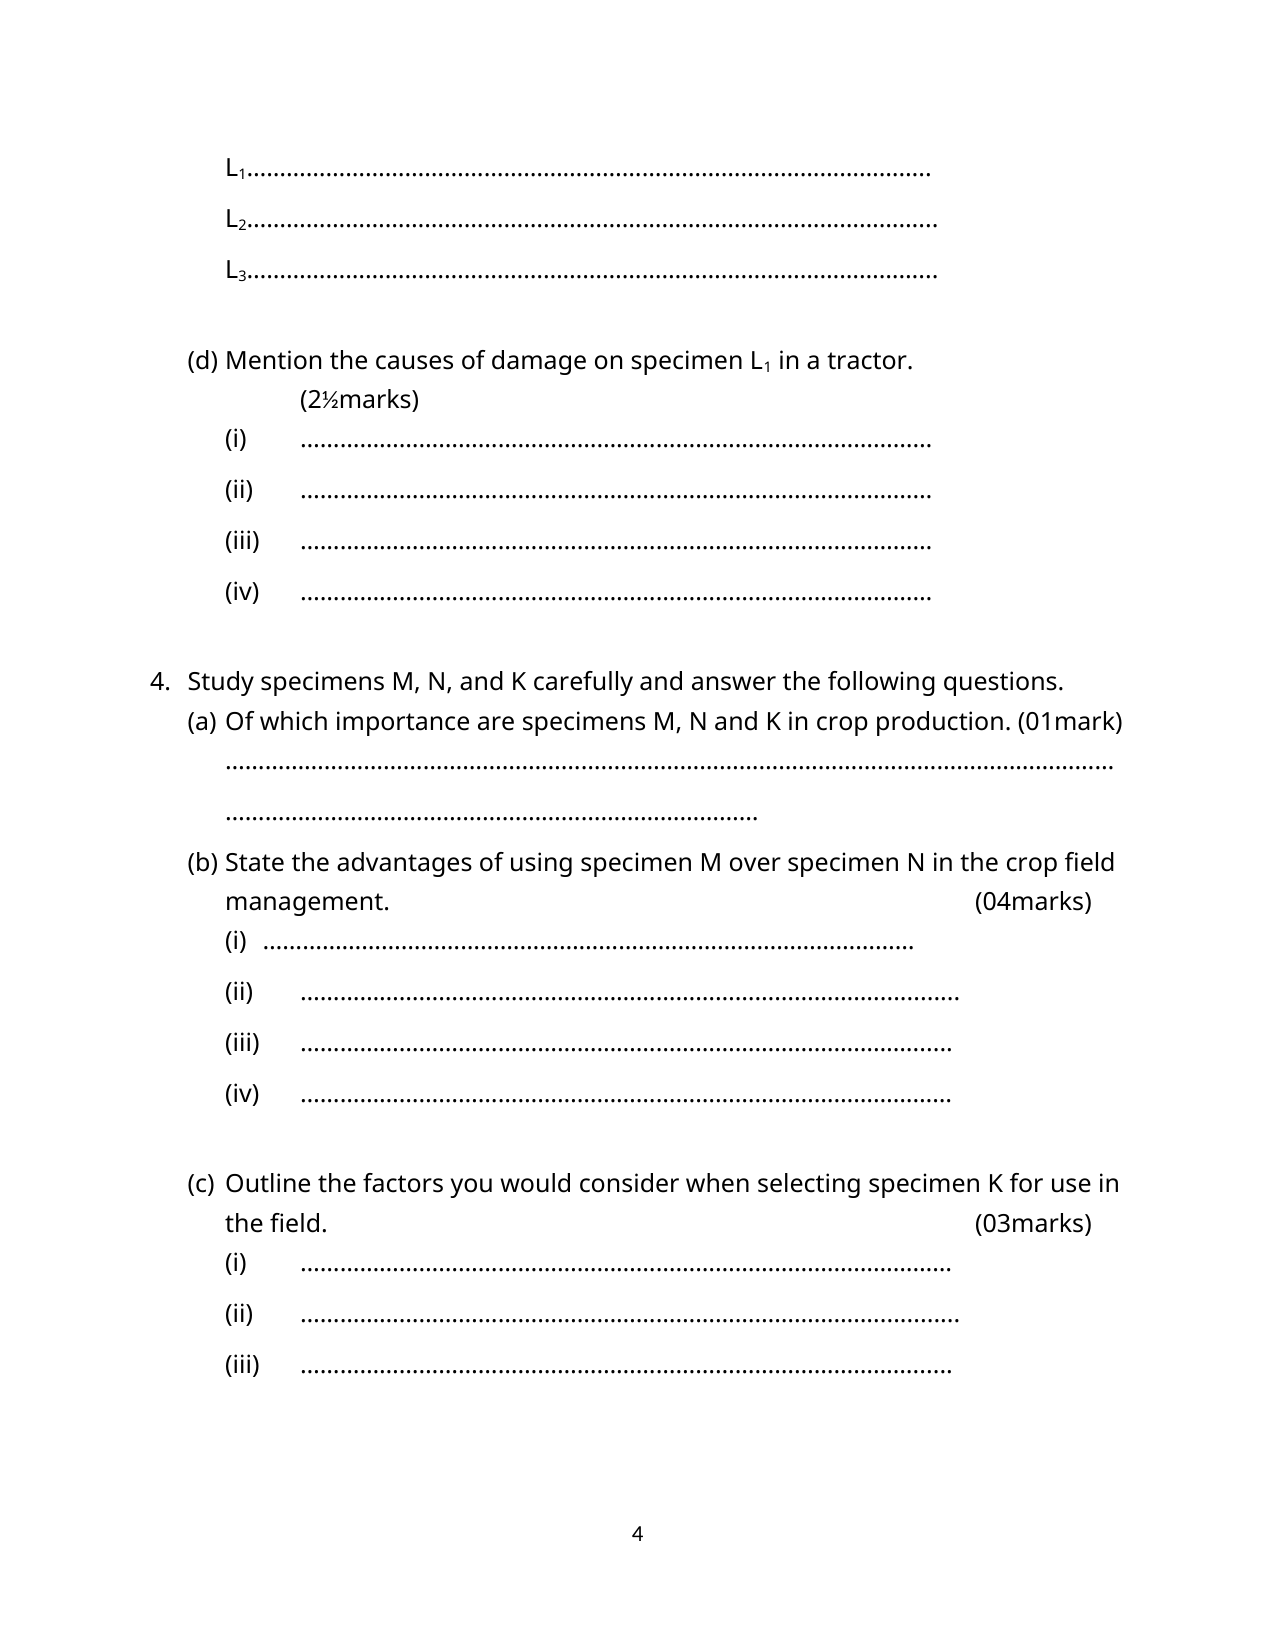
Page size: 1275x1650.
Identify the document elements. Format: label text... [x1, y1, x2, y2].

list …………………………………………………………………………………… [225, 574, 1125, 608]
list ……………………………………………………………………………............. [225, 1295, 1125, 1329]
list …………………………………………………………………………………… [225, 523, 1125, 557]
list Outline the factors you would consider when selecting specimen K for use in the field. (03marks) [187, 1166, 1125, 1239]
list …………………………………………………………………………………… [225, 472, 1125, 506]
list L1………………………………………………………………………………………….. [225, 150, 1125, 184]
list ……………………………………………………………………………………… [225, 1076, 1125, 1110]
list L2…………………………………………………………………………………………... [225, 201, 1125, 235]
list ……………………………………………………………………………............. [225, 974, 1125, 1008]
list ……………………………………………………………………………………… [225, 923, 1125, 957]
list Of which importance are specimens M, N and K in crop production. (01mark) [187, 703, 1125, 737]
list Study specimens M, N, and K carefully and answer the following questions. [150, 664, 1125, 698]
list ……………………………………………………………………………………… [225, 1244, 1125, 1278]
list L3…………………………………………………………………………………………... [225, 252, 1125, 286]
list …………………………………………………………………………………...... [225, 1346, 1125, 1381]
list ……………………………………………………………………………………………………………………………………………………………………………………………… [225, 742, 1125, 827]
list …………………………………………………………………………………...... [225, 1025, 1125, 1059]
list State the advantages of using specimen M over specimen N in the crop field management. (04marks) [187, 844, 1125, 918]
list …………………………………………………………………………………… [225, 421, 1125, 455]
list Mention the causes of damage on specimen L1 in a tractor. (2½marks) [187, 342, 1125, 416]
